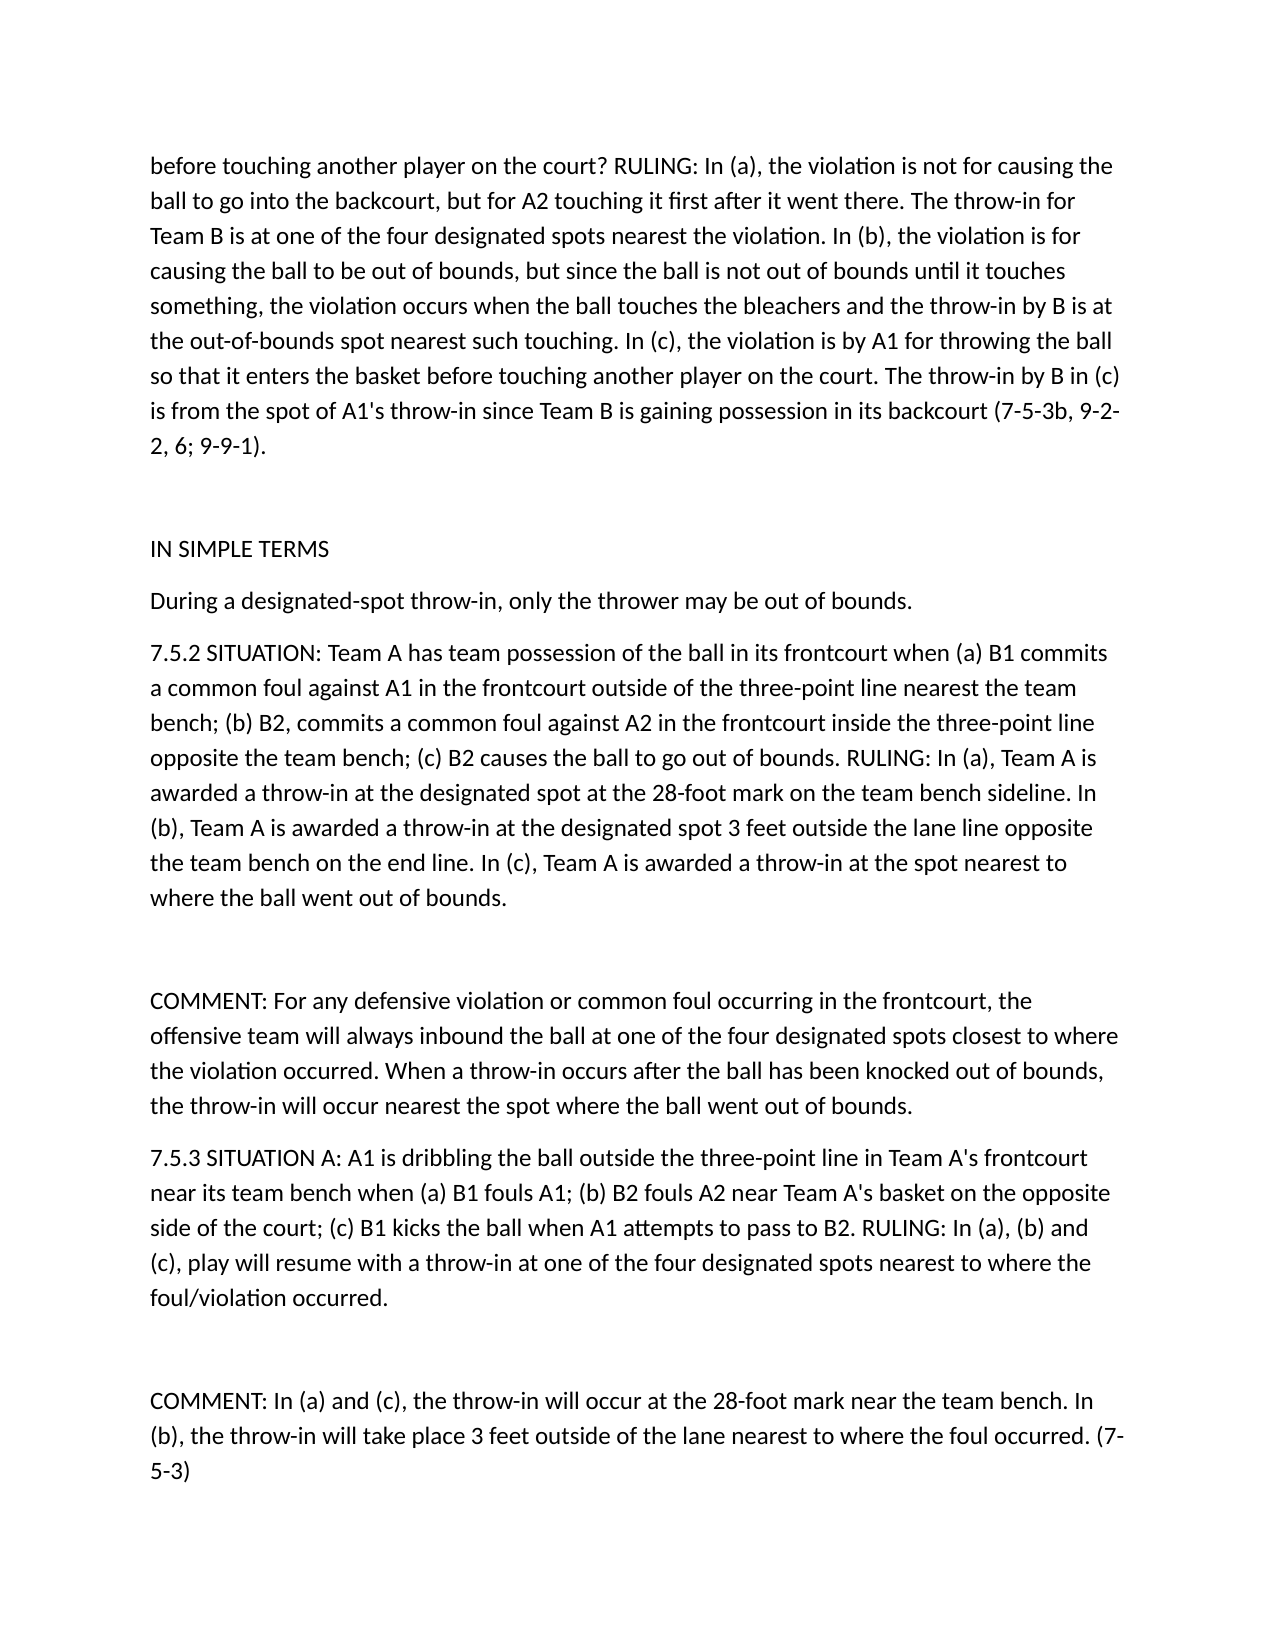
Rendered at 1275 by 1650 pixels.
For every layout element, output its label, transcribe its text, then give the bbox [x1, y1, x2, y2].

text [150, 150, 1125, 461]
text COMMENT: In (a) and (c), the throw-in will occur at the 28-foot mark near the team bench. In (b), the throw-in will take place 3 feet outside of the lane nearest to where the foul occurred. (7-5-3) [150, 1385, 1125, 1486]
text During a designated-spot throw-in, only the thrower may be out of bounds. [150, 585, 1125, 616]
text COMMENT: For any defensive violation or common foul occurring in the frontcourt, the offensive team will always inbound the ball at one of the four designated spots closest to where the violation occurred. When a throw-in occurs after the ball has been knocked out of bounds, the throw-in will occur nearest the spot where the ball went out of bounds. [150, 985, 1125, 1121]
text 7.5.3 SITUATION A: A1 is dribbling the ball outside the three-point line in Team A's frontcourt near its team bench when (a) B1 fouls A1; (b) B2 fouls A2 near Team A's basket on the opposite side of the court; (c) B1 kicks the ball when A1 attempts to pass to B2. RULING: In (a), (b) and (c), play will resume with a throw-in at one of the four designated spots nearest to where the foul/violation occurred. [150, 1142, 1125, 1312]
text 7.5.2 SITUATION: Team A has team possession of the ball in its frontcourt when (a) B1 commits a common foul against A1 in the frontcourt outside of the three-point line nearest the team bench; (b) B2, commits a common foul against A2 in the frontcourt inside the three-point line opposite the team bench; (c) B2 causes the ball to go out of bounds. RULING: In (a), Team A is awarded a throw-in at the designated spot at the 28-foot mark on the team bench sideline. In (b), Team A is awarded a throw-in at the designated spot 3 feet outside the lane line opposite the team bench on the end line. In (c), Team A is awarded a throw-in at the spot nearest to where the ball went out of bounds. [150, 637, 1125, 912]
text IN SIMPLE TERMS [150, 533, 1125, 564]
